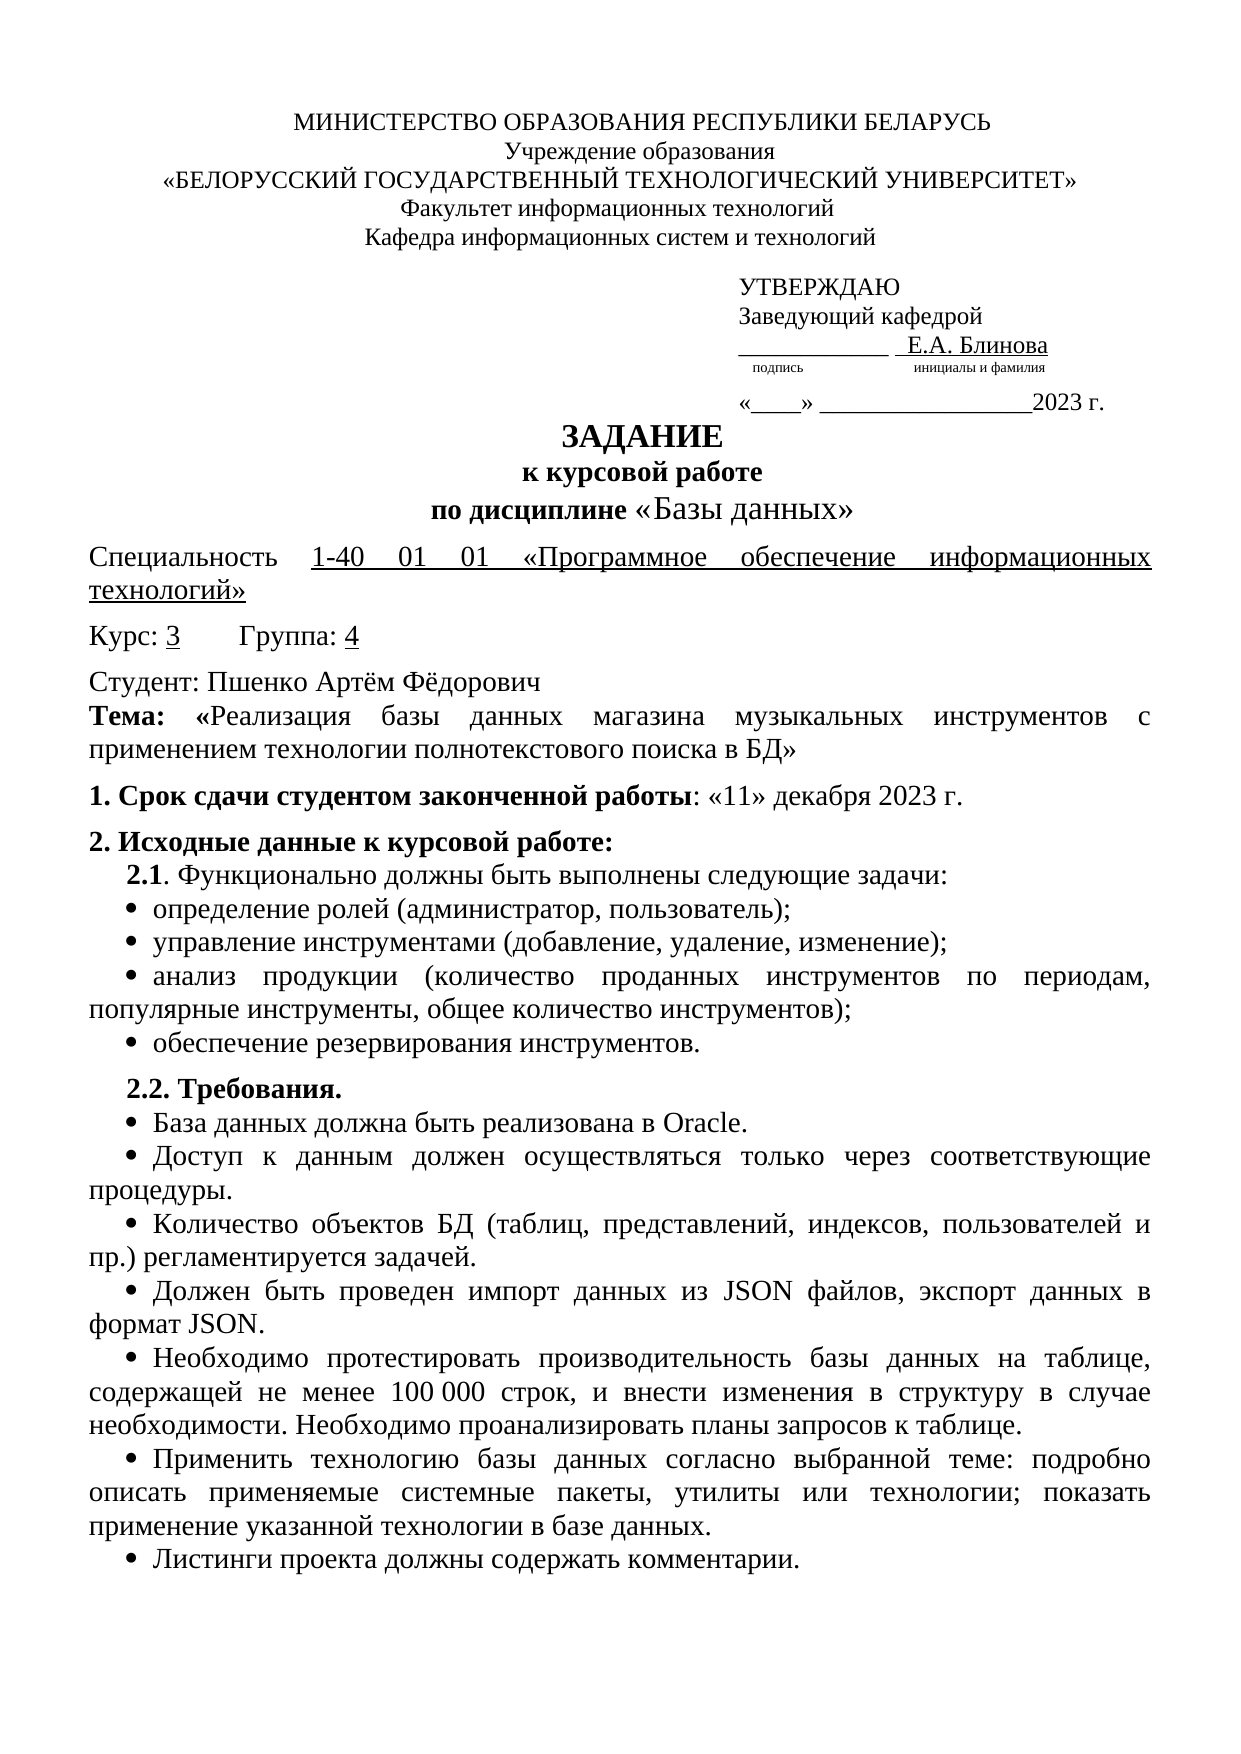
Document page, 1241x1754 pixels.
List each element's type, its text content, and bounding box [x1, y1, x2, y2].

text к курсовой работе [89, 454, 1152, 488]
text ____________ Е.А. Блинова [694, 330, 1152, 359]
list Количество объектов БД (таблиц, представлений, индексов, пользователей и пр.) регламентируется задачей. [89, 1206, 1152, 1273]
list анализ продукции (количество проданных инструментов по периодам, популярные инструменты, общее количество инструментов); [89, 958, 1152, 1025]
list Применить технологию базы данных согласно выбранной теме: подробно описать применяемые системные пакеты, утилиты или технологии; показать применение указанной технологии в базе данных. [89, 1441, 1152, 1542]
text 2. Исходные данные к курсовой работе: [89, 824, 1152, 857]
list Должен быть проведен импорт данных из JSON файлов, экспорт данных в формат JSON. [89, 1273, 1152, 1340]
text Учреждение образования «БЕЛОРУССКИЙ ГОСУДАРСТВЕННЫЙ ТЕХНОЛОГИЧЕСКИЙ УНИВЕРСИТЕТ» [89, 136, 1152, 193]
text Курс: 3 Группа: 4 [89, 618, 1152, 652]
text Заведующий кафедрой [694, 301, 1152, 330]
list Доступ к данным должен осуществляться только через соответствующие процедуры. [89, 1138, 1152, 1206]
list управление инструментами (добавление, удаление, изменение); [89, 924, 1152, 958]
text Факультет информационных технологий Кафедра информационных систем и технологий [89, 193, 1152, 251]
text по дисциплине «Базы данных» [89, 488, 1152, 526]
text подпись инициалы и фамилия [694, 359, 1152, 387]
text МИНИСТЕРСТВО ОБРАЗОВАНИЯ РЕСПУБЛИКИ БЕЛАРУСЬ [89, 107, 1152, 136]
text Тема: «Реализация базы данных магазина музыкальных инструментов с применением технологии полнотекстового поиска в БД» [89, 698, 1152, 765]
list определение ролей (администратор, пользователь); [89, 891, 1152, 924]
text Утверждаю [694, 272, 1152, 301]
list База данных должна быть реализована в Oracle. [89, 1105, 1152, 1138]
text 2.1. Функционально должны быть выполнены следующие задачи: [89, 857, 1152, 891]
text «____» _________________2023 г. [694, 387, 1152, 416]
list обеспечение резервирования инструментов. [89, 1025, 1152, 1059]
list Листинги проекта должны содержать комментарии. [89, 1542, 1152, 1575]
text Специальность 1-40 01 01 «Программное обеспечение информационных технологий» [89, 539, 1152, 606]
list Необходимо протестировать производительность базы данных на таблице, содержащей не менее 100 000 строк, и внести изменения в структуру в случае необходимости. Необходимо проанализировать планы запросов к таблице. [89, 1340, 1152, 1441]
text Студент: Пшенко Артём Фёдорович [89, 664, 1152, 698]
text 2.2. Требования. [89, 1071, 1152, 1105]
text 1. Срок сдачи студентом законченной работы: «11» декабря 2023 г. [89, 778, 1152, 811]
text ЗАДАНИЕ [89, 416, 1152, 454]
